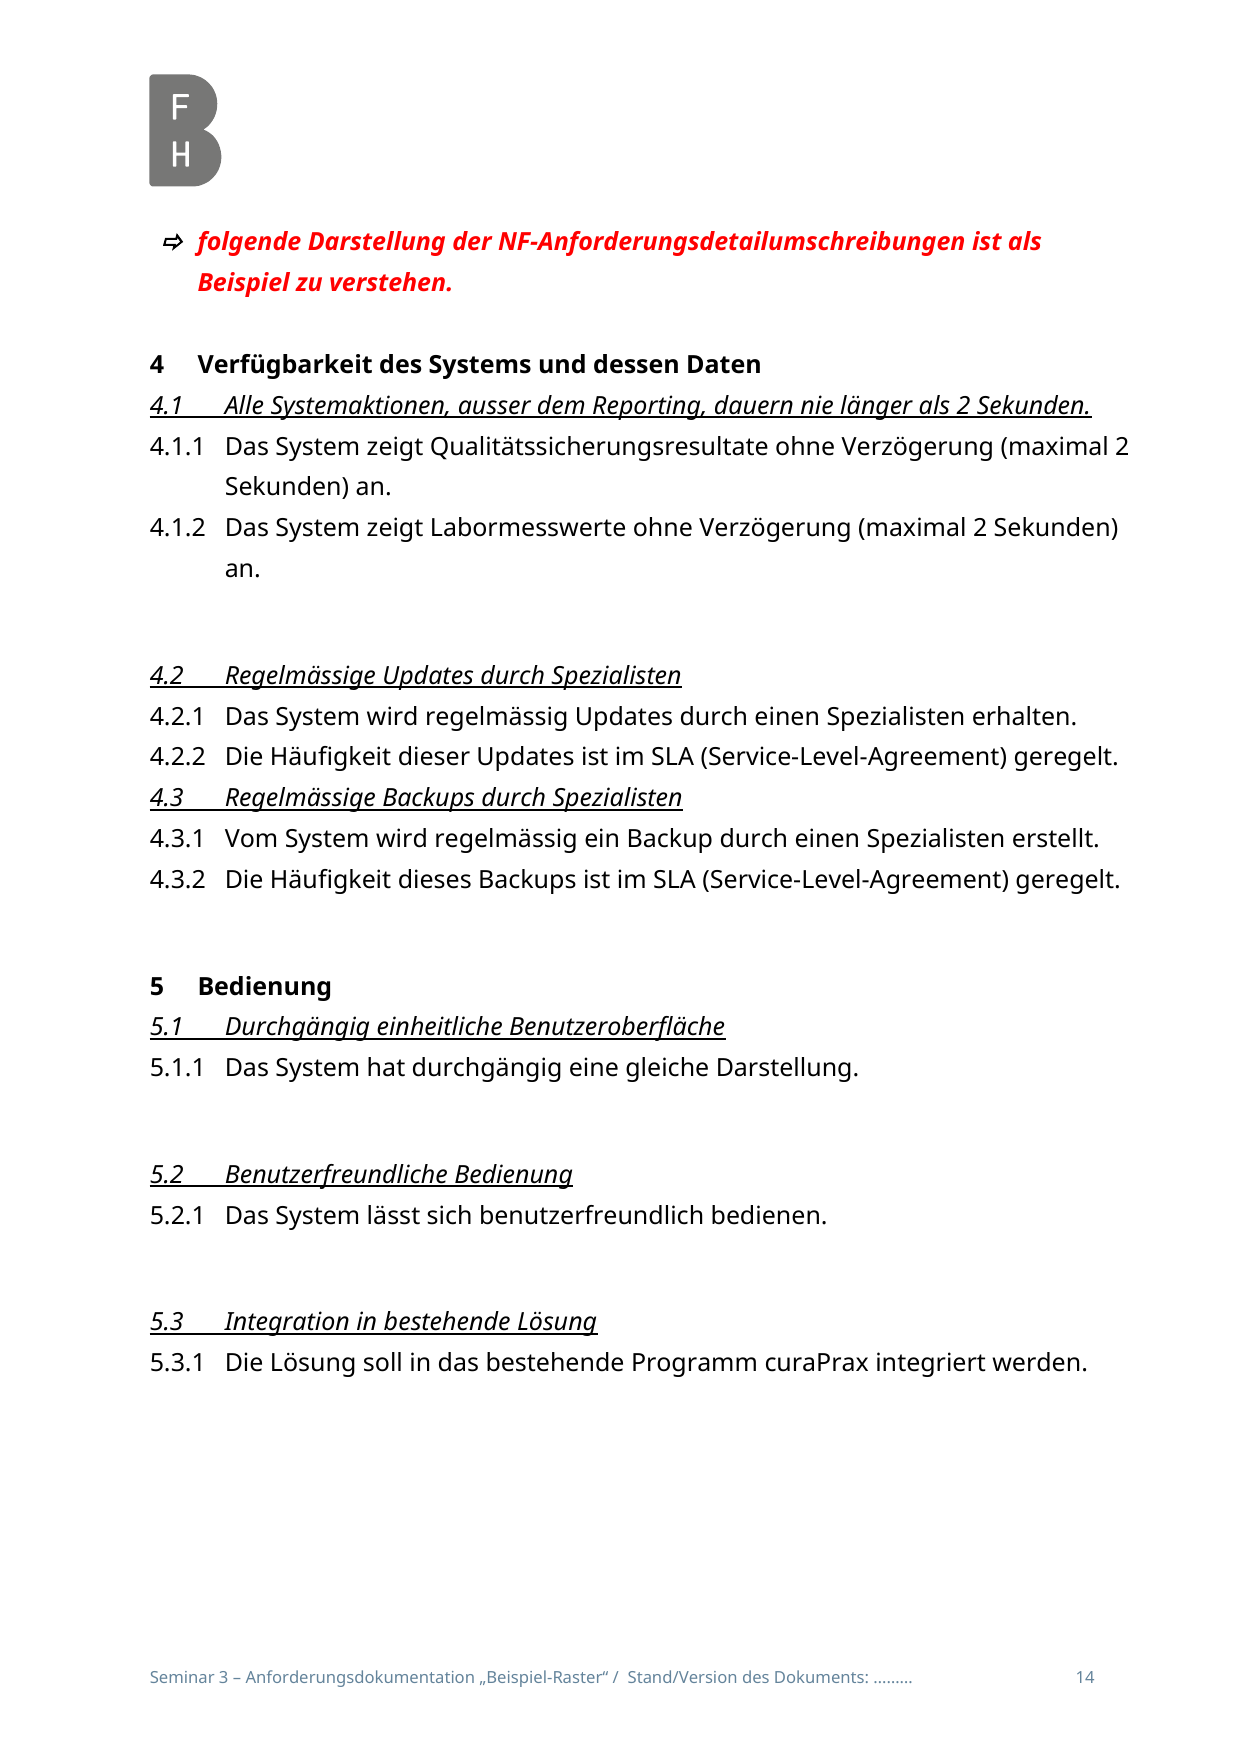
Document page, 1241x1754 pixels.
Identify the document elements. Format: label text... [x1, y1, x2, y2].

list Regelmässige Backups durch Spezialisten [149, 780, 1136, 814]
list Die Häufigkeit dieser Updates ist im SLA (Service-Level-Agreement) geregelt. [149, 739, 1136, 773]
list Das System zeigt Labormesswerte ohne Verzögerung (maximal 2 Sekunden) an. [149, 510, 1136, 585]
list Benutzerfreundliche Bedienung [149, 1156, 1136, 1191]
list Vom System wird regelmässig ein Backup durch einen Spezialisten erstellt. [149, 821, 1136, 855]
list Integration in bestehende Lösung [149, 1304, 1136, 1338]
list Regelmässige Updates durch Spezialisten [149, 657, 1136, 691]
list Durchgängig einheitliche Benutzeroberfläche [149, 1009, 1136, 1043]
list Das System zeigt Qualitätssicherungsresultate ohne Verzögerung (maximal 2 Sekunden) an. [149, 428, 1136, 503]
list Das System hat durchgängig eine gleiche Darstellung. [149, 1050, 1136, 1084]
list Das System lässt sich benutzerfreundlich bedienen. [149, 1197, 1136, 1231]
list Bedienung [149, 968, 1136, 1002]
list Verfügbarkeit des Systems und dessen Daten [149, 346, 1136, 381]
list folgende Darstellung der NF-Anforderungsdetailumschreibungen ist als Beispiel zu verstehen. [160, 224, 1136, 299]
list Die Häufigkeit dieses Backups ist im SLA (Service-Level-Agreement) geregelt. [149, 861, 1136, 896]
list Alle Systemaktionen, ausser dem Reporting, dauern nie länger als 2 Sekunden. [149, 387, 1136, 421]
list Das System wird regelmässig Updates durch einen Spezialisten erhalten. [149, 698, 1136, 732]
list Die Lösung soll in das bestehende Programm curaPrax integriert werden. [149, 1345, 1136, 1379]
